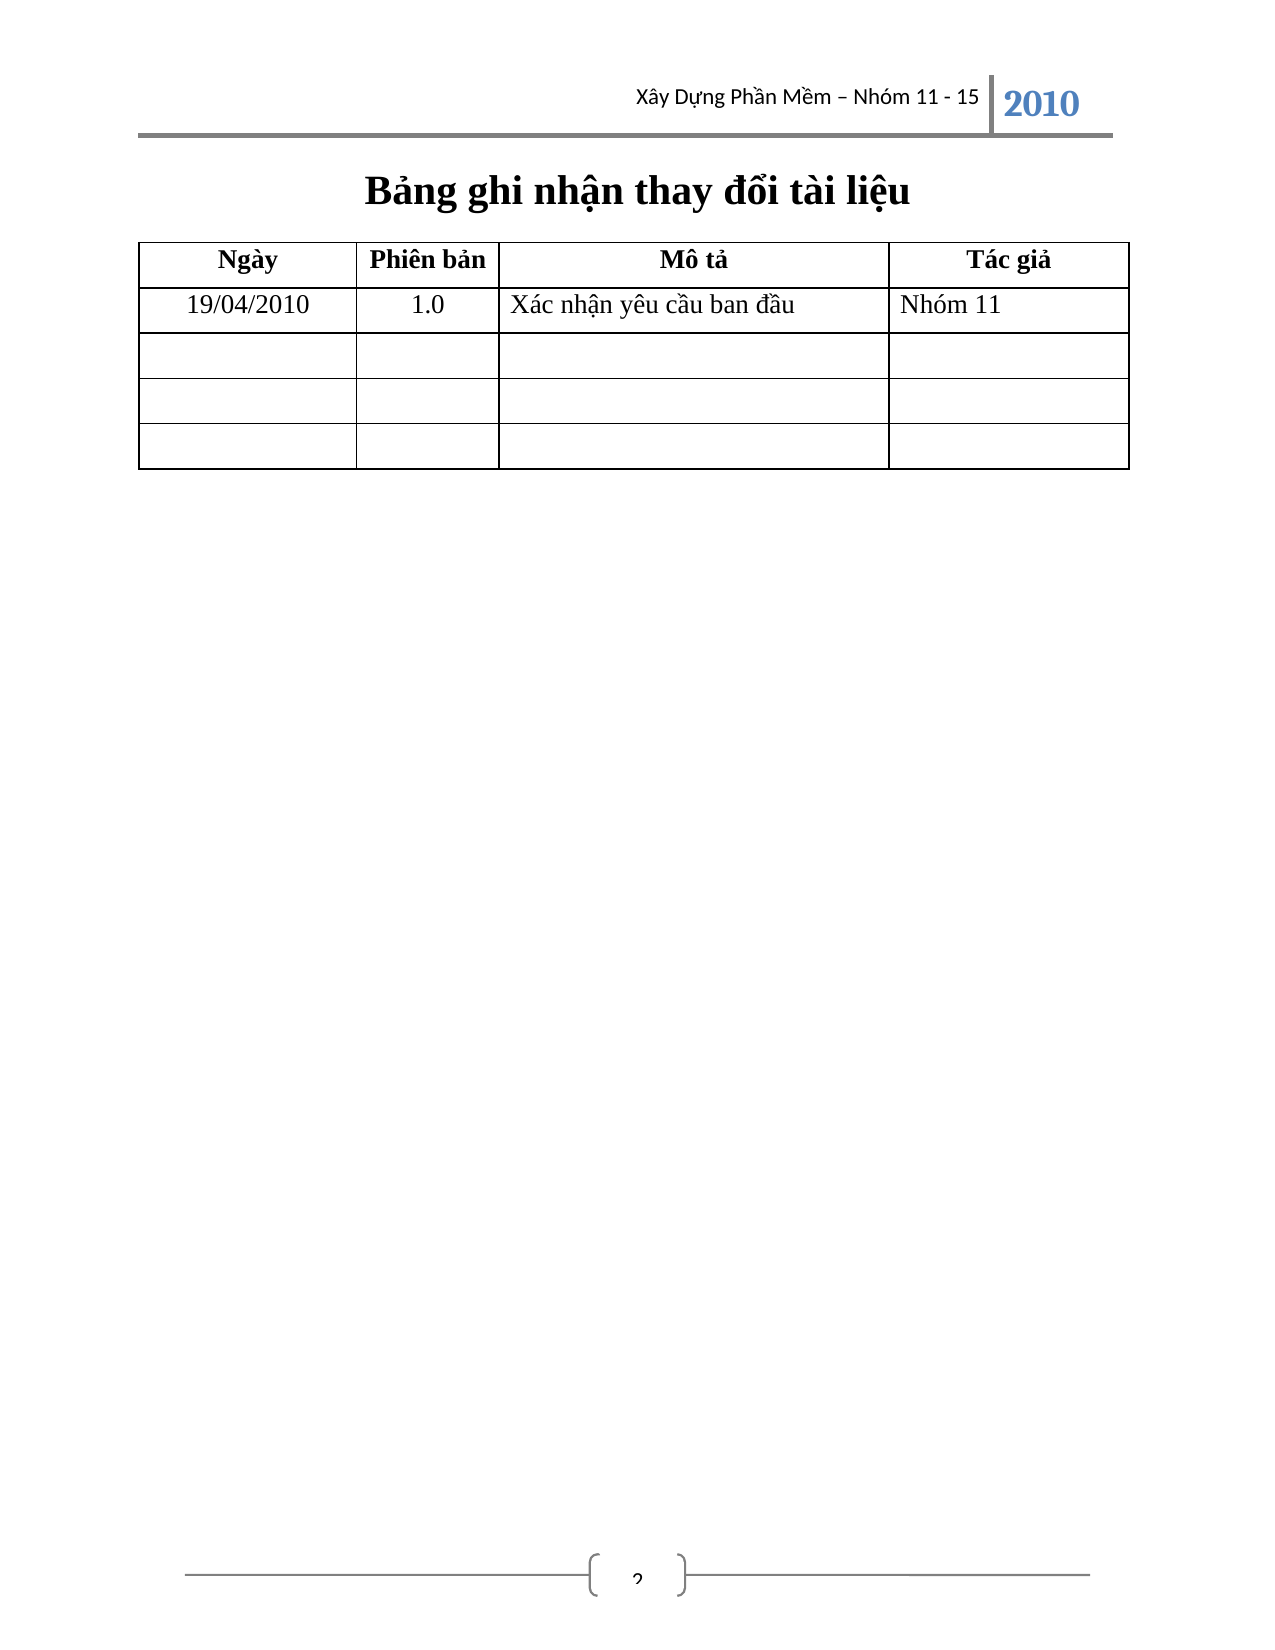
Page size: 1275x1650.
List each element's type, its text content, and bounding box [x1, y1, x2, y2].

table_cell [357, 379, 498, 423]
table_cell [140, 334, 356, 377]
table_cell 1.0 [357, 289, 498, 332]
table_cell [500, 424, 888, 468]
table_cell [140, 379, 356, 423]
table_cell Xác nhận yêu cầu ban đầu [500, 289, 888, 332]
table_cell [357, 424, 498, 468]
table_header Tác giả [890, 243, 1128, 287]
table_cell Nhóm 11 [890, 289, 1128, 332]
table_header Ngày [140, 243, 356, 287]
table_cell [890, 334, 1128, 377]
table_header Phiên bản [357, 243, 498, 287]
table_header Mô tả [500, 243, 888, 287]
table_cell [357, 334, 498, 377]
table_cell [500, 379, 888, 423]
table_cell [140, 424, 356, 468]
table_cell [500, 334, 888, 377]
table_cell [890, 424, 1128, 468]
table_cell [890, 379, 1128, 423]
text Bảng ghi nhận thay đổi tài liệu [150, 166, 1125, 214]
table_cell 19/04/2010 [140, 289, 356, 332]
